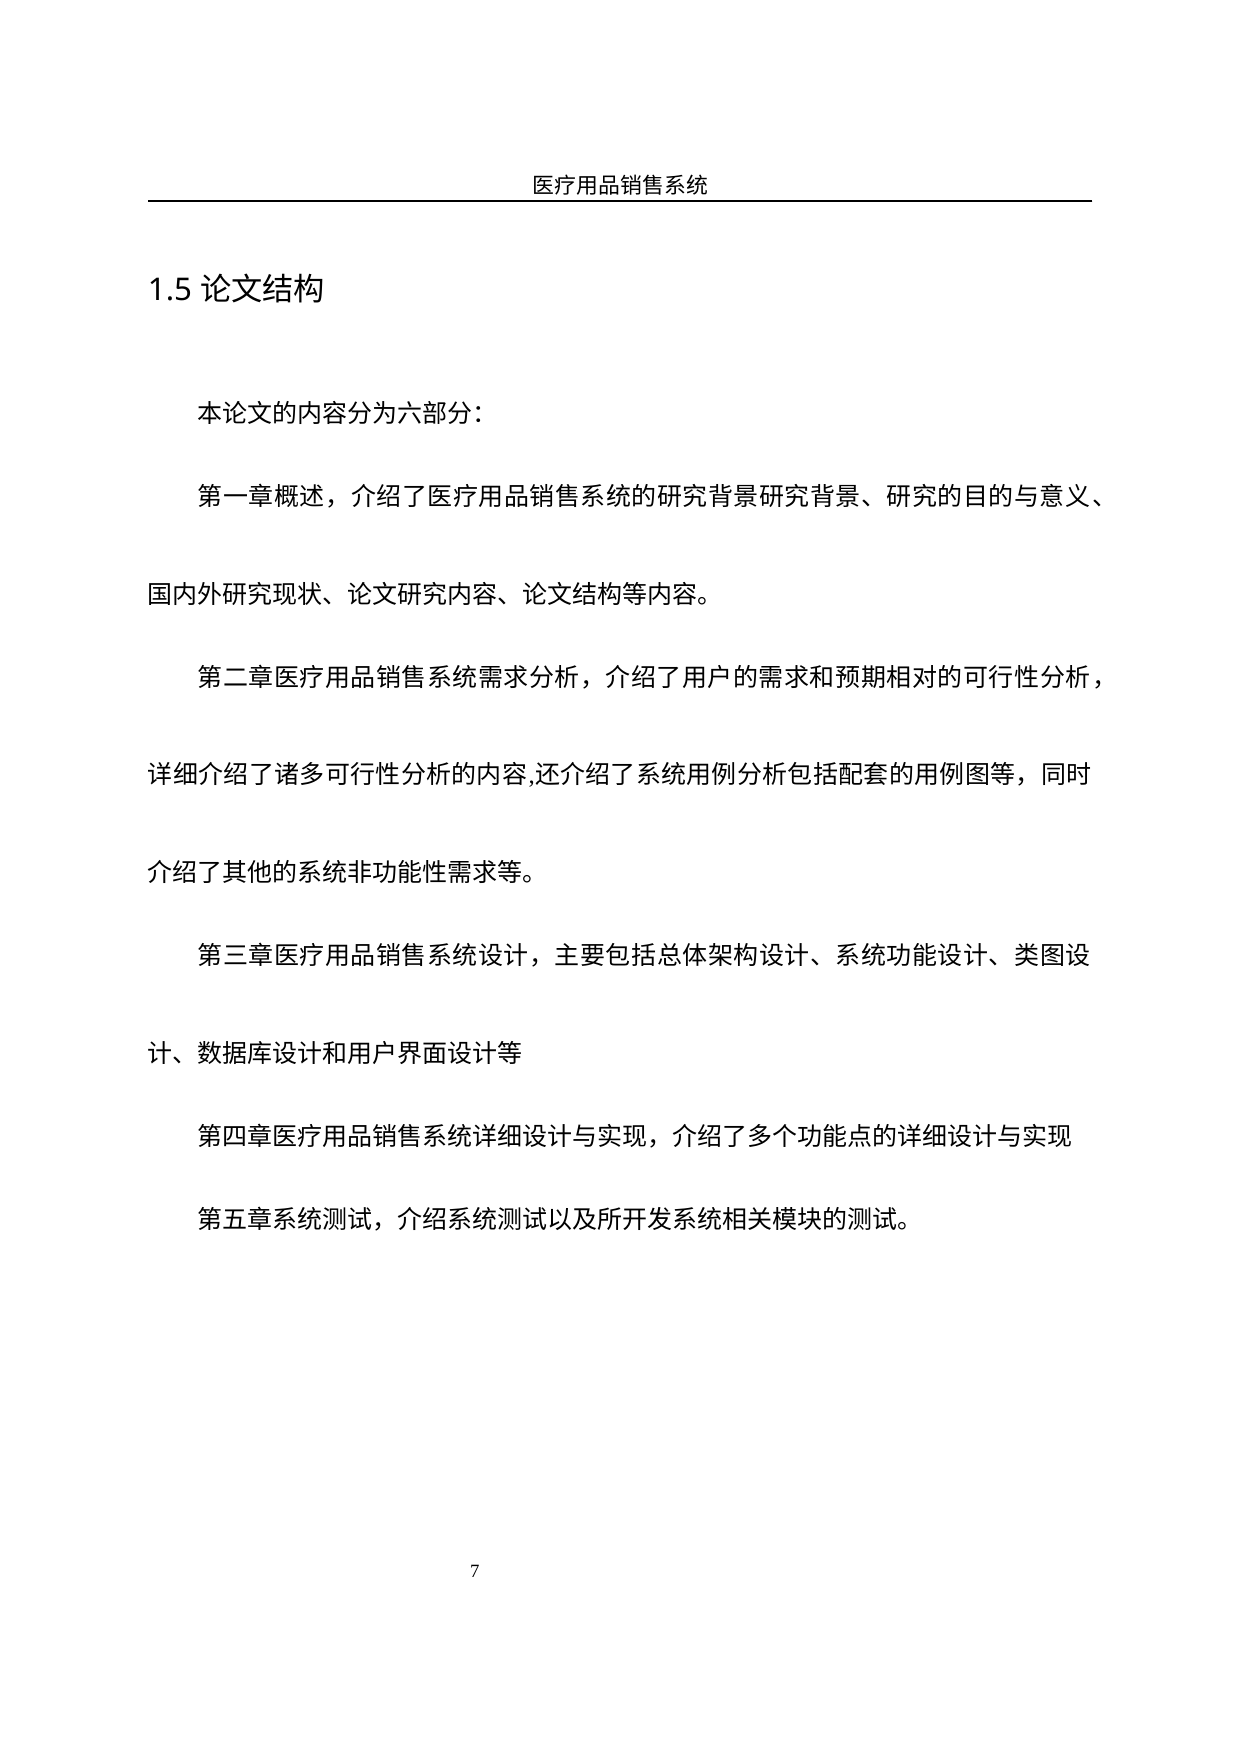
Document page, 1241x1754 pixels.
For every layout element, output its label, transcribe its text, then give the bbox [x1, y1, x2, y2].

text 第四章医疗用品销售系统详细设计与实现，介绍了多个功能点的详细设计与实现 [148, 1102, 1092, 1167]
text 本论文的内容分为六部分： [148, 379, 1092, 444]
text 第二章医疗用品销售系统需求分析，介绍了用户的需求和预期相对的可行性分析，详细介绍了诸多可行性分析的内容,还介绍了系统用例分析包括配套的用例图等，同时介绍了其他的系统非功能性需求等。 [148, 643, 1092, 903]
subtitle 1.5 论文结构 [148, 254, 1092, 319]
text 第五章系统测试，介绍系统测试以及所开发系统相关模块的测试。 [148, 1185, 1092, 1250]
text 第一章概述，介绍了医疗用品销售系统的研究背景研究背景、研究的目的与意义、国内外研究现状、论文研究内容、论文结构等内容。 [148, 462, 1092, 625]
text 第三章医疗用品销售系统设计，主要包括总体架构设计、系统功能设计、类图设计、数据库设计和用户界面设计等 [148, 921, 1092, 1084]
